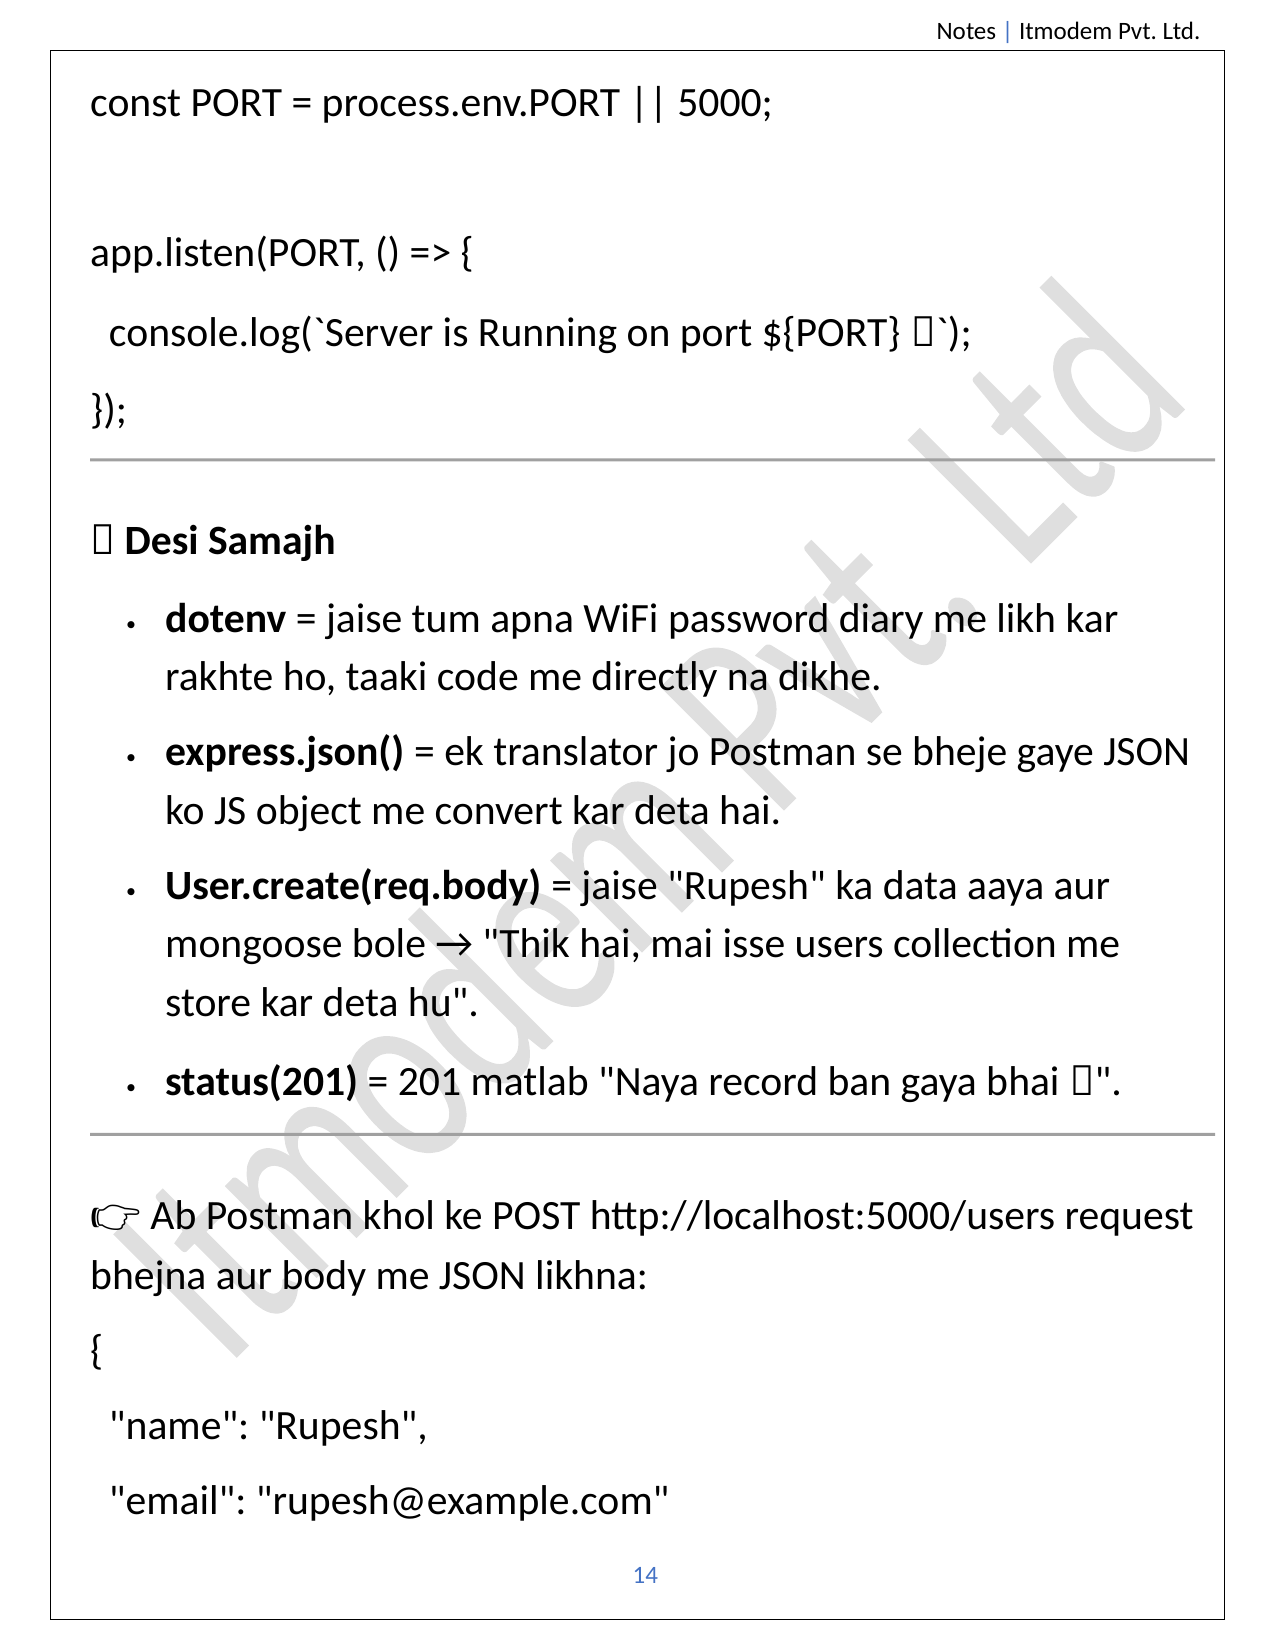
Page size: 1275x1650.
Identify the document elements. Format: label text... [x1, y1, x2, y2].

list express.json() = ek translator jo Postman se bheje gaye JSON ko JS object me convert kar deta hai. [127, 725, 1200, 835]
text "email": "rupesh@example.com" [90, 1474, 1200, 1525]
list User.create(req.body) = jaise "Rupesh" ka data aaya aur mongoose bole → "Thik hai, mai isse users collection me store kar deta hu". [127, 859, 1200, 1027]
text }); [90, 383, 1200, 434]
list status(201) = 201 matlab "Naya record ban gaya bhai ✅". [127, 1051, 1200, 1108]
text { [90, 1324, 1200, 1375]
text const PORT = process.env.PORT || 5000; [90, 76, 1200, 127]
text "name": "Rupesh", [90, 1399, 1200, 1450]
text app.listen(PORT, () => { [90, 226, 1200, 277]
text 🎯 Desi Samajh [90, 510, 1200, 567]
list dotenv = jaise tum apna WiFi password diary me likh kar rakhte ho, taaki code me directly na dikhe. [127, 592, 1200, 701]
text 👉 Ab Postman khol ke POST http://localhost:5000/users request bhejna aur body me JSON likhna: [90, 1184, 1200, 1300]
text console.log(`Server is Running on port ${PORT} 🔥`); [90, 301, 1200, 358]
